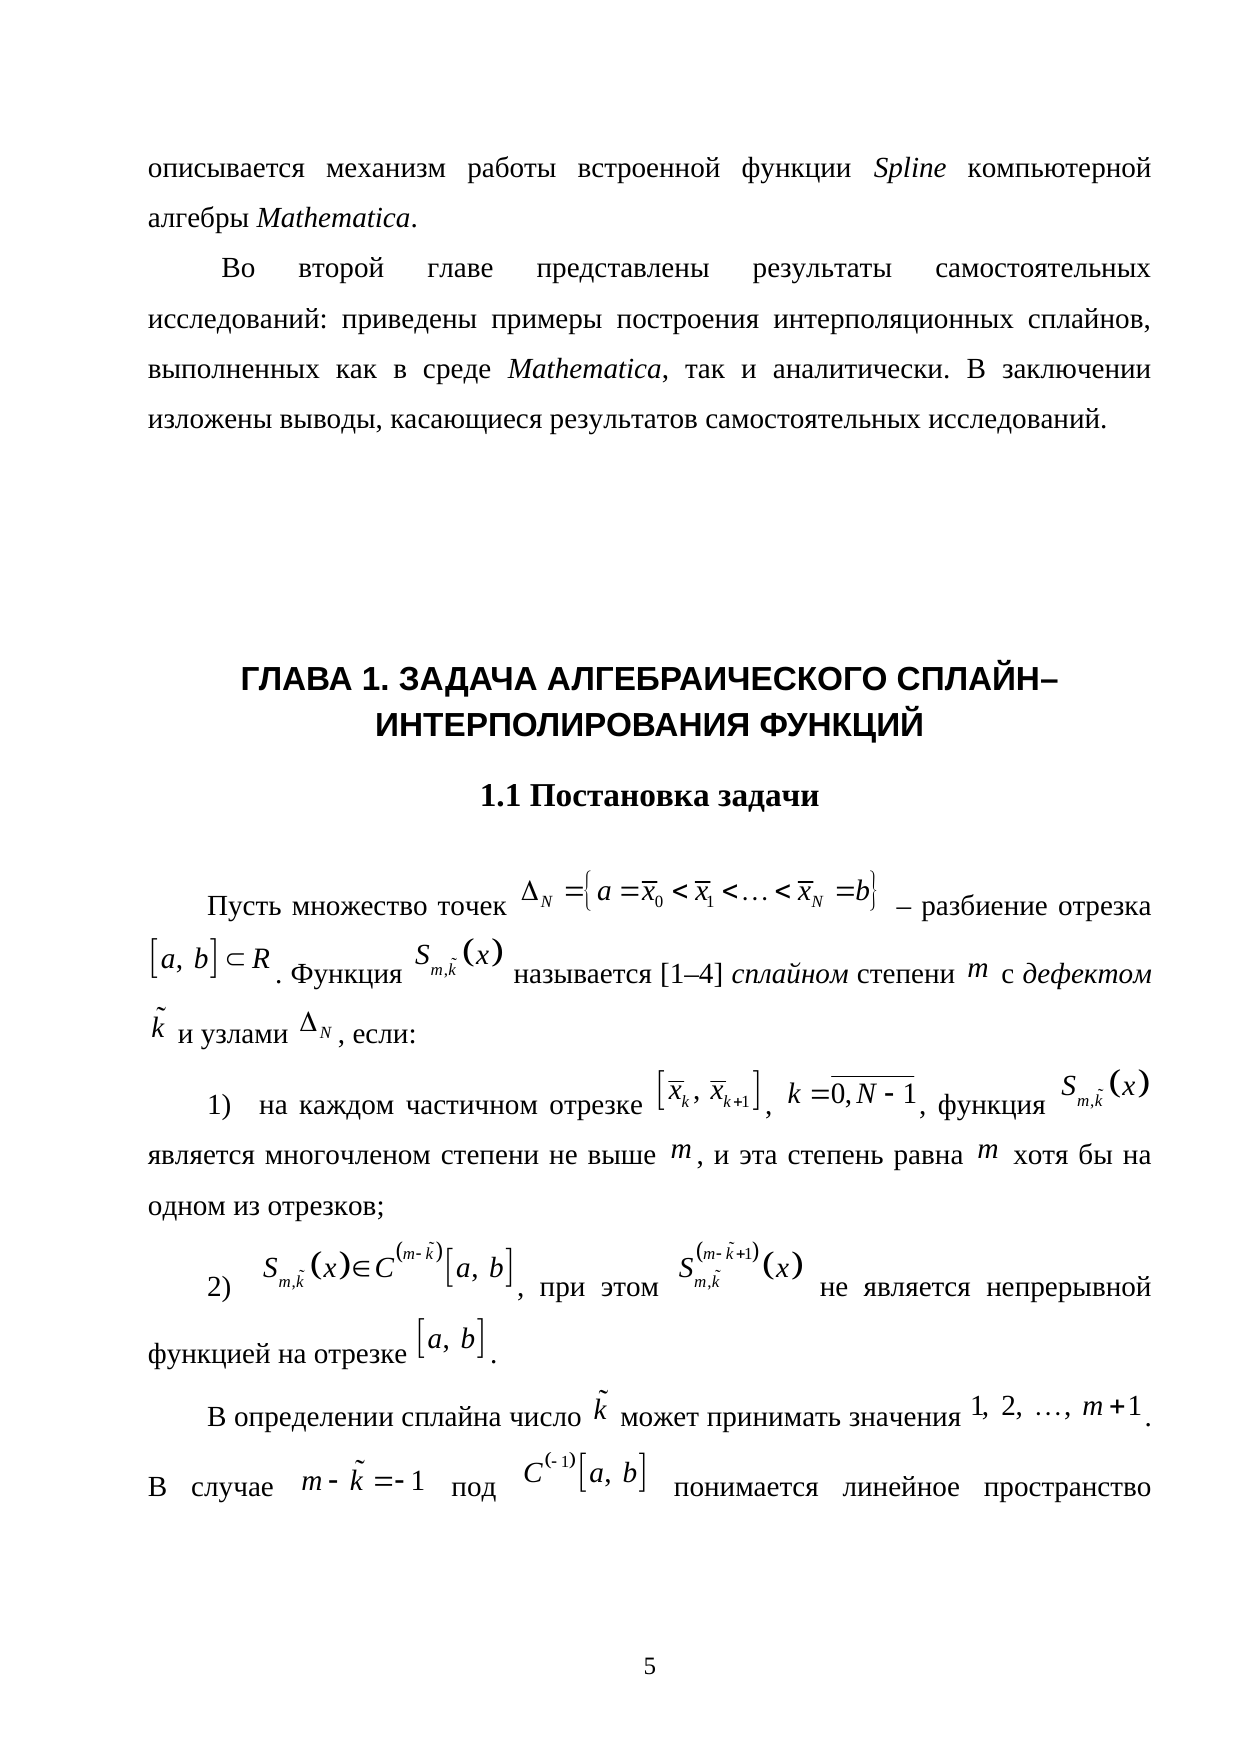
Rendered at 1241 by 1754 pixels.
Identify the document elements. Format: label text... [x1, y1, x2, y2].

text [148, 1386, 1152, 1503]
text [148, 150, 1152, 234]
subtitle ГЛАВА 1. ЗАДАЧА АЛГЕБРАИЧЕСКОГО СПЛАЙН–ИНТЕРПОЛИРОВАНИЯ ФУНКЦИЙ [148, 659, 1152, 743]
list на каждом частичном отрезке , , функция является многочленом степени не выше , и эта степень равна хотя бы на одном из отрезков; [148, 1067, 1152, 1221]
text Пусть множество точек – разбиение отрезка . Функция называется [1–4] сплайном степени с дефектом и узлами , если: [148, 871, 1152, 1050]
subtitle 1.1 Постановка задачи [148, 776, 1152, 814]
text Во второй главе представлены результаты самостоятельных исследований: приведены примеры построения интерполяционных сплайнов, выполненных как в среде Mathematica, так и аналитически. В заключении изложены выводы, касающиеся результатов самостоятельных исследований. [148, 251, 1152, 435]
list , при этом не является непрерывной функцией на отрезке . [148, 1238, 1152, 1369]
